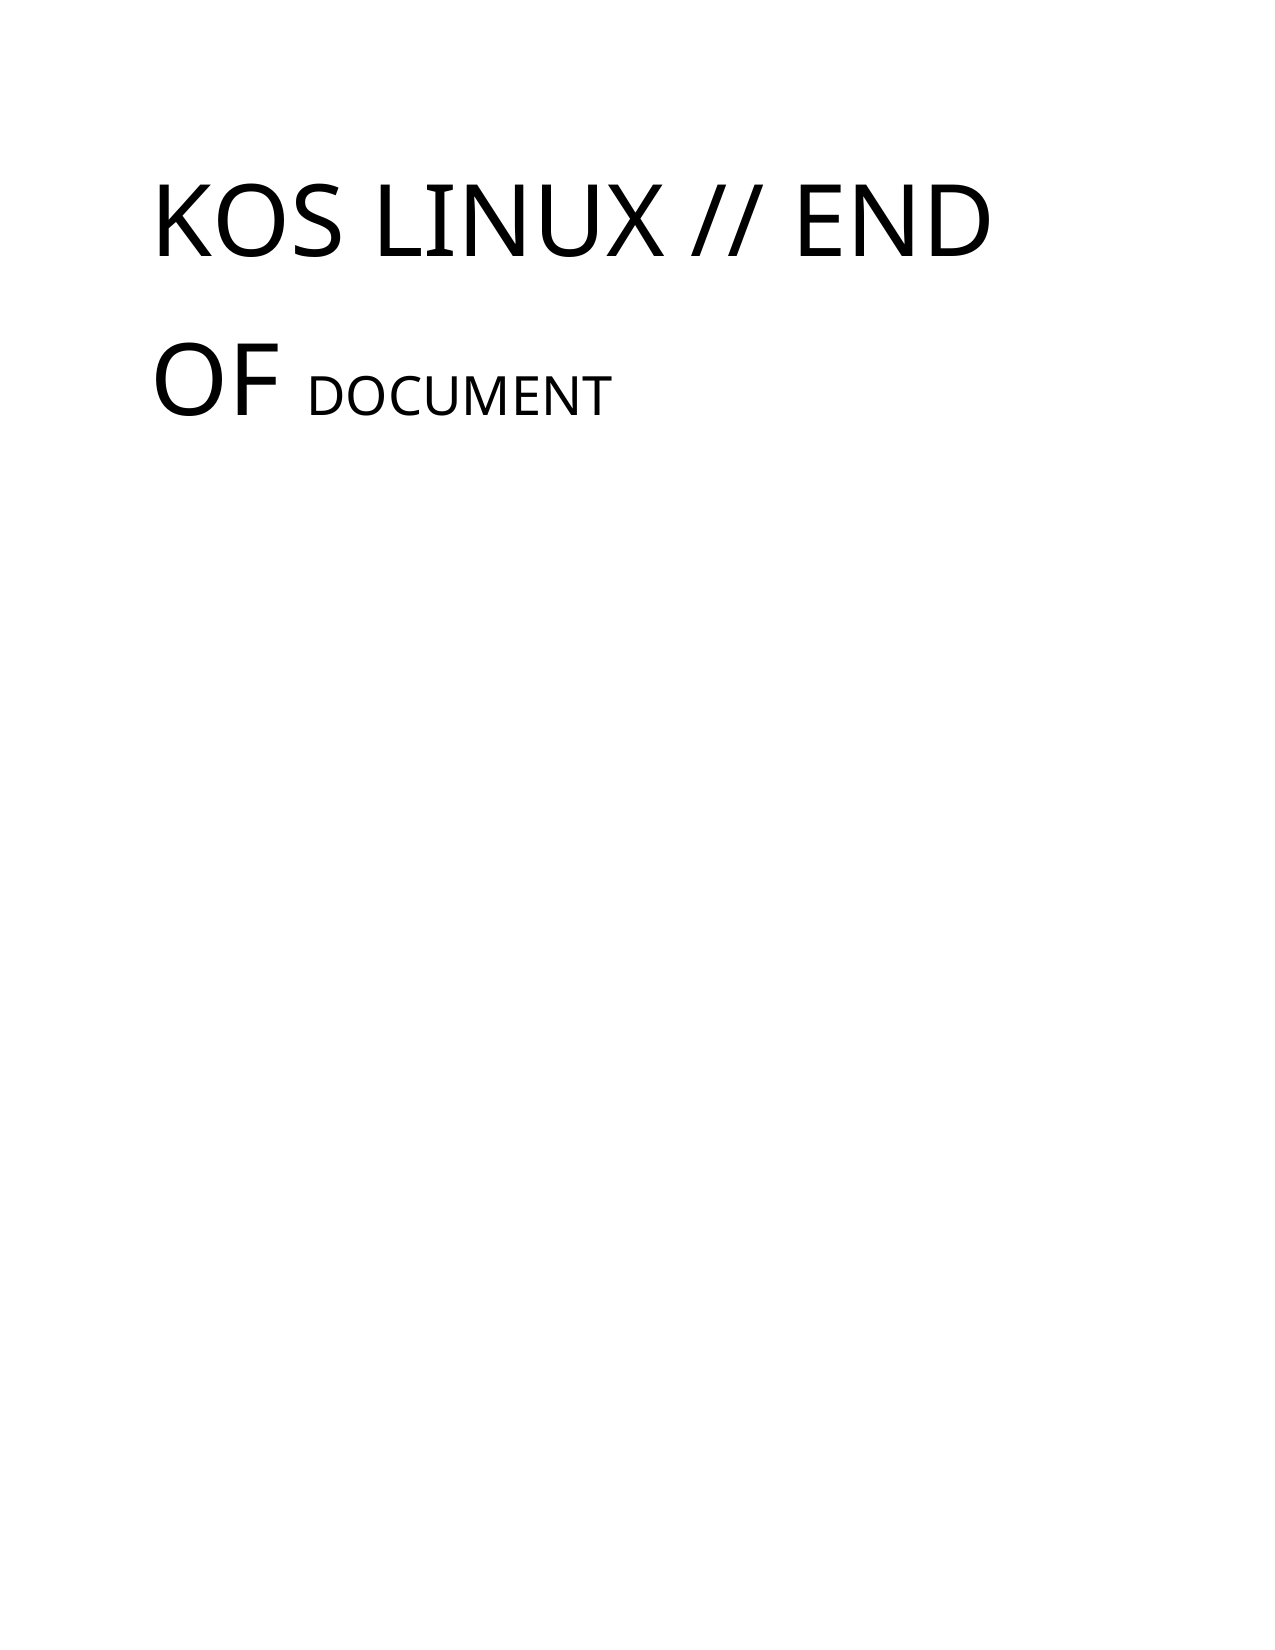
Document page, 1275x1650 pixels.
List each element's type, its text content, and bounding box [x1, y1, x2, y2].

text KOS LINUX // END OF DOCUMENT [150, 150, 1125, 444]
